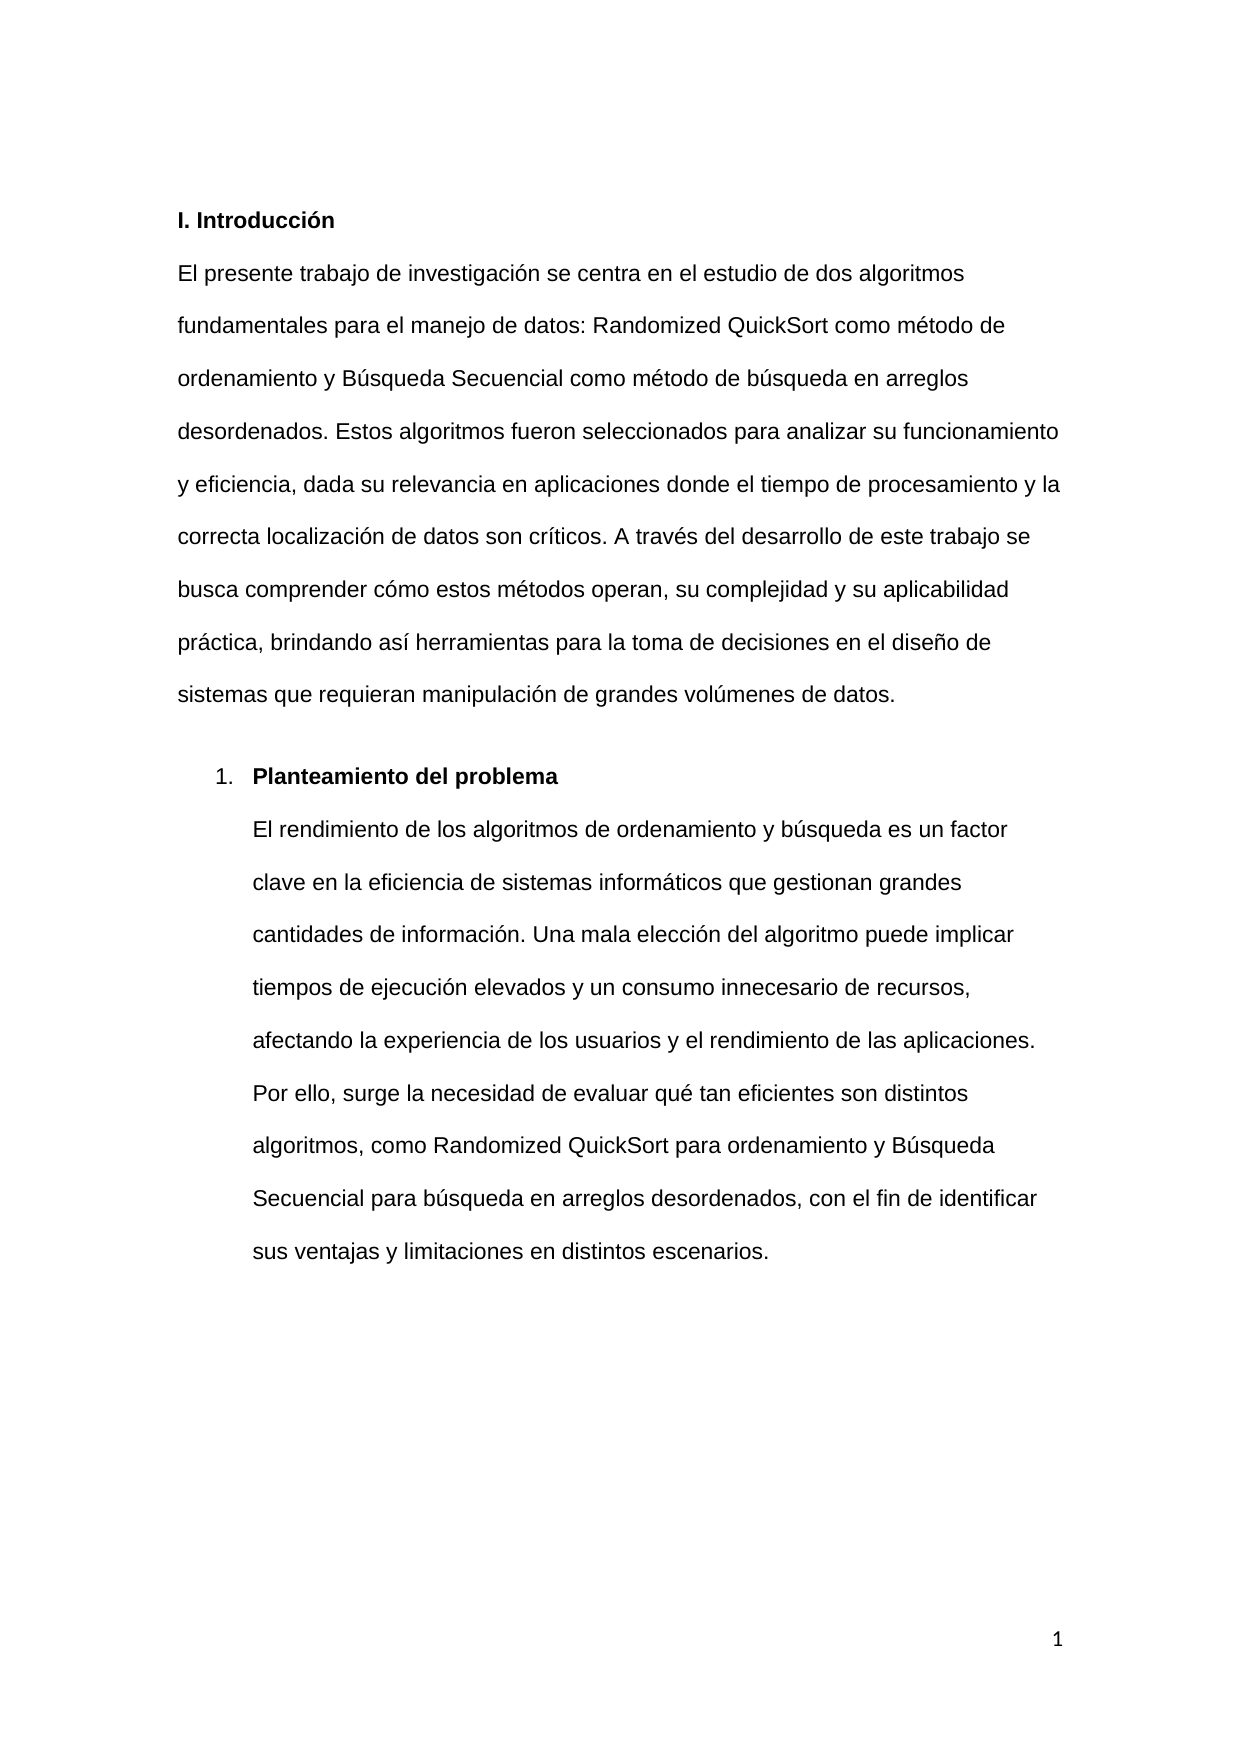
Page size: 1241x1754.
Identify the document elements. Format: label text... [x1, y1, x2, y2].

text I. Introducción El presente trabajo de investigación se centra en el estudio de dos algoritmos fundamentales para el manejo de datos: Randomized QuickSort como método de ordenamiento y Búsqueda Secuencial como método de búsqueda en arreglos desordenados. Estos algoritmos fueron seleccionados para analizar su funcionamiento y eficiencia, dada su relevancia en aplicaciones donde el tiempo de procesamiento y la correcta localización de datos son críticos. A través del desarrollo de este trabajo se busca comprender cómo estos métodos operan, su complejidad y su aplicabilidad práctica, brindando así herramientas para la toma de decisiones en el diseño de sistemas que requieran manipulación de grandes volúmenes de datos. [177, 207, 1063, 708]
list Planteamiento del problema El rendimiento de los algoritmos de ordenamiento y búsqueda es un factor clave en la eficiencia de sistemas informáticos que gestionan grandes cantidades de información. Una mala elección del algoritmo puede implicar tiempos de ejecución elevados y un consumo innecesario de recursos, afectando la experiencia de los usuarios y el rendimiento de las aplicaciones. Por ello, surge la necesidad de evaluar qué tan eficientes son distintos algoritmos, como Randomized QuickSort para ordenamiento y Búsqueda Secuencial para búsqueda en arreglos desordenados, con el fin de identificar sus ventajas y limitaciones en distintos escenarios. [215, 763, 1063, 1264]
